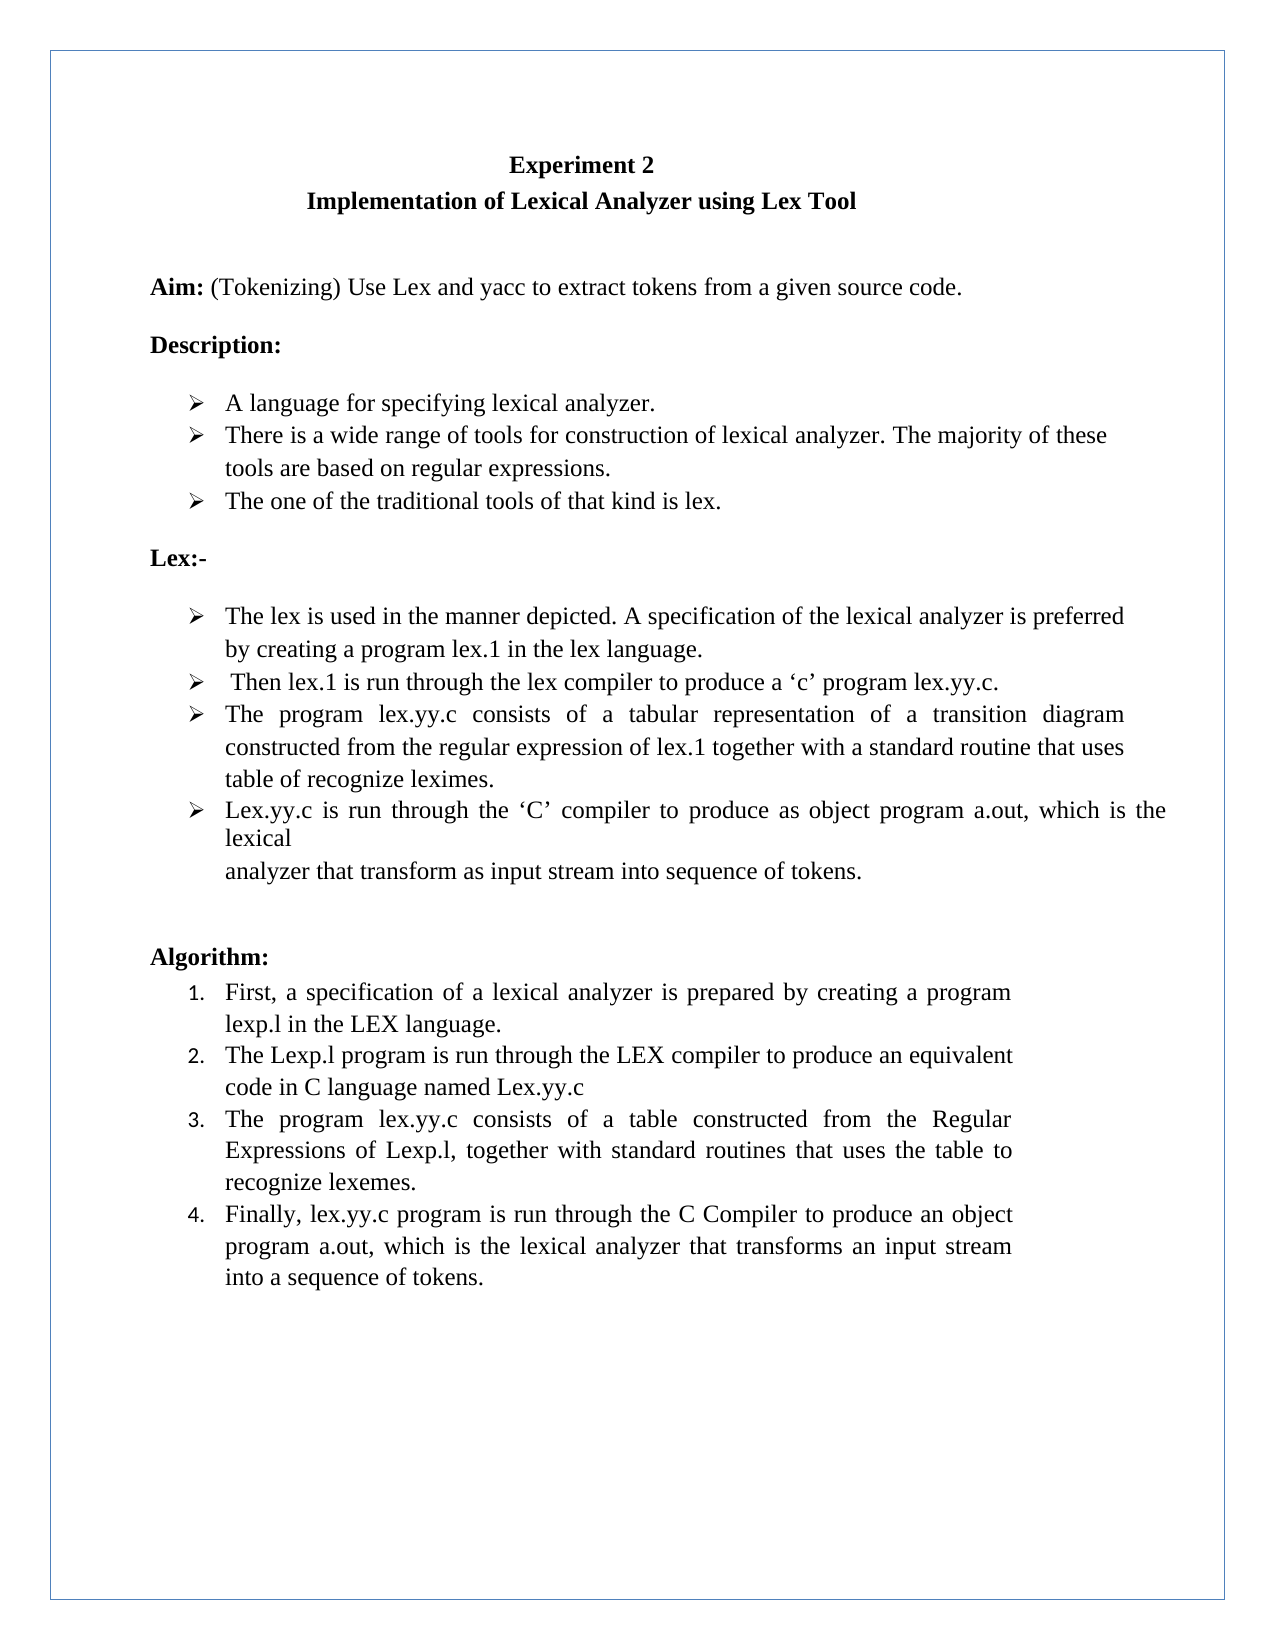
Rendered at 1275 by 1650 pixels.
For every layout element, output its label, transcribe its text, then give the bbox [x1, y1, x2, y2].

subtitle Algorithm: [150, 942, 1167, 971]
list A language for specifying lexical analyzer. [187, 388, 1167, 417]
list The program lex.yy.c consists of a tabular representation of a transition diagram constructed from the regular expression of lex.1 together with a standard routine that uses table of recognize leximes. [187, 699, 1125, 793]
list The Lexp.l program is run through the LEX compiler to produce an equivalent code in C language named Lex.yy.c [187, 1040, 1013, 1101]
subtitle Lex:- [150, 543, 1167, 572]
list Finally, lex.yy.c program is run through the C Compiler to produce an object program a.out, which is the lexical analyzer that transforms an input stream into a sequence of tokens. [187, 1199, 1013, 1291]
subtitle Description: [150, 330, 1167, 359]
text Aim: (Tokenizing) Use Lex and yacc to extract tokens from a given source code. [150, 272, 1167, 301]
list Lex.yy.c is run through the ‘C’ compiler to produce as object program a.out, which is the lexical [187, 796, 1167, 852]
text analyzer that transform as input stream into sequence of tokens. [225, 856, 1167, 884]
text Experiment 2 [175, 150, 988, 179]
list There is a wide range of tools for construction of lexical analyzer. The majority of these tools are based on regular expressions. [187, 421, 1125, 482]
list The program lex.yy.c consists of a table constructed from the Regular Expressions of Lexp.l, together with standard routines that uses the table to recognize lexemes. [187, 1104, 1012, 1196]
list Then lex.1 is run through the lex compiler to produce a ‘c’ program lex.yy.c. [187, 667, 1167, 695]
list First, a specification of a lexical analyzer is prepared by creating a program lexp.l in the LEX language. [187, 977, 1013, 1037]
list The one of the traditional tools of that kind is lex. [187, 486, 1167, 515]
subtitle Implementation of Lexical Analyzer using Lex Tool [175, 186, 988, 215]
list The lex is used in the manner depicted. A specification of the lexical analyzer is preferred by creating a program lex.1 in the lex language. [187, 601, 1125, 662]
